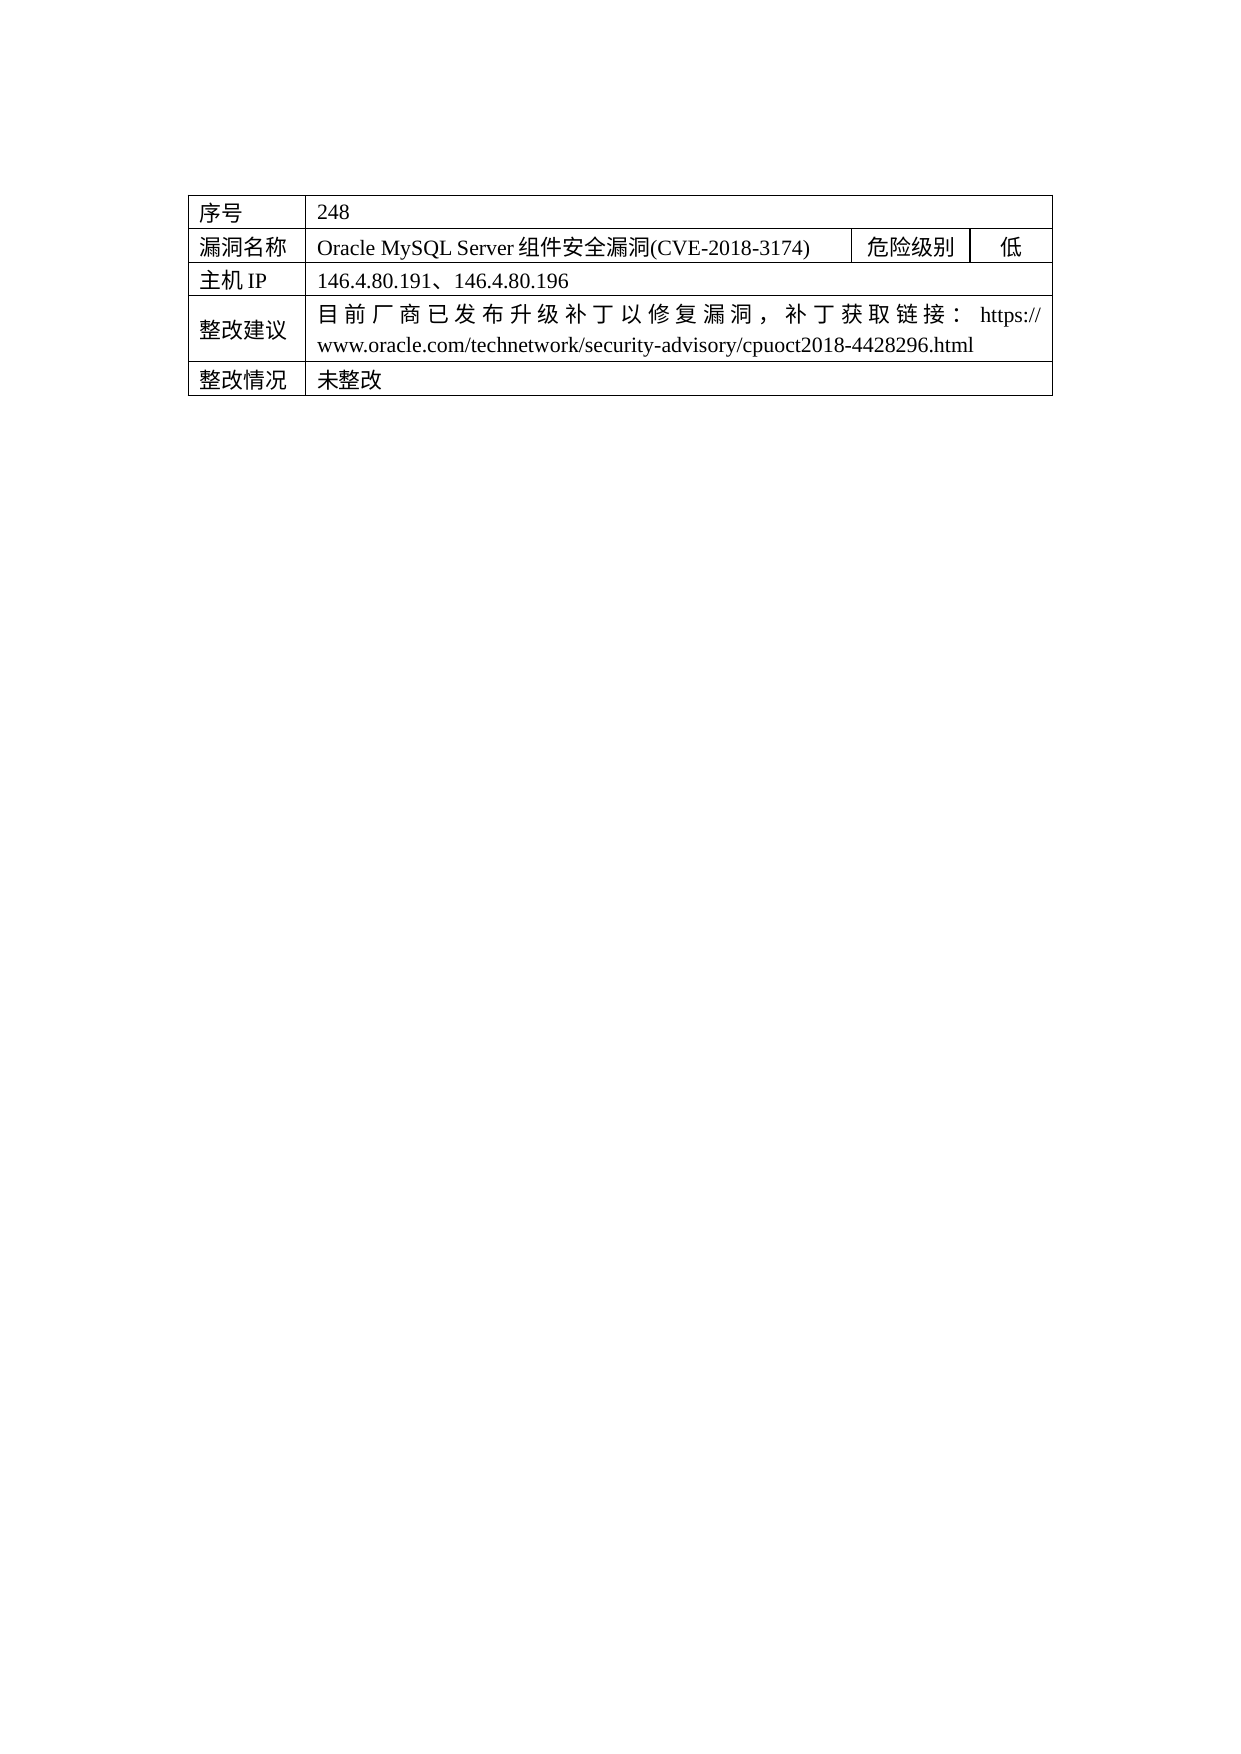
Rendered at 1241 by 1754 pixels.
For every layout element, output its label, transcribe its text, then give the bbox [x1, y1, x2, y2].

table_header 序号 [189, 196, 305, 228]
table_cell 目前厂商已发布升级补丁以修复漏洞，补丁获取链接：https://www.oracle.com/technetwork/security-advisory/cpuoct2018-4428296.html [306, 296, 1052, 361]
table_cell 漏洞名称 [189, 229, 305, 262]
table_header 248 [306, 196, 1052, 228]
table_cell 危险级别 [852, 229, 969, 262]
table_cell Oracle MySQL Server组件安全漏洞(CVE-2018-3174) [306, 229, 851, 262]
table_cell 低 [971, 229, 1052, 262]
table_cell 整改情况 [189, 362, 305, 395]
table_cell 未整改 [306, 362, 1052, 395]
table_cell 整改建议 [189, 296, 305, 361]
table_cell 主机IP [189, 263, 305, 295]
table_cell 146.4.80.191、146.4.80.196 [306, 263, 1052, 295]
